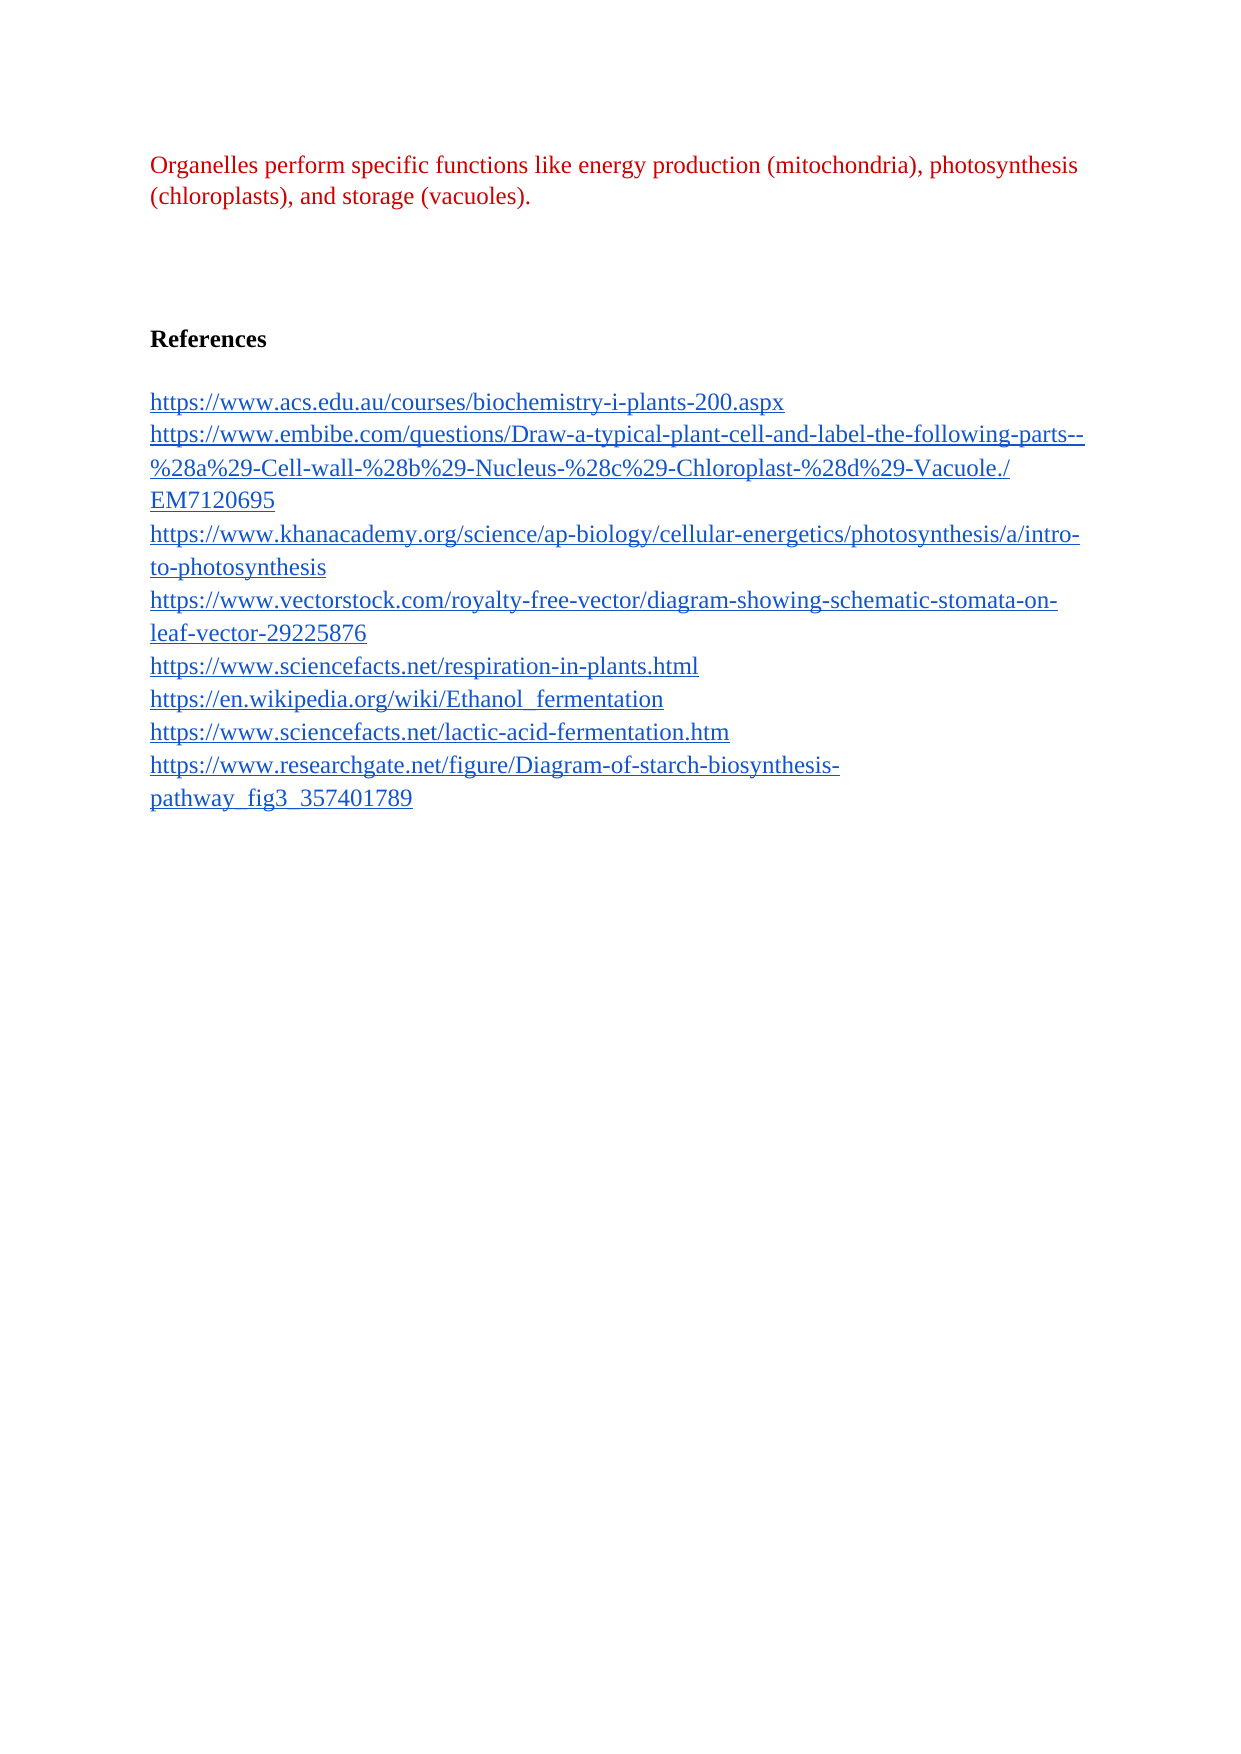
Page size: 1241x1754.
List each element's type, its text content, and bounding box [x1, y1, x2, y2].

text Organelles perform specific functions like energy production (mitochondria), photosynthesis (chloroplasts), and storage (vacuoles). [150, 150, 1090, 210]
text https://www.khanacademy.org/science/ap-biology/cellular-energetics/photosynthesis/a/intro-to-photosynthesis [150, 519, 1090, 580]
text https://en.wikipedia.org/wiki/Ethanol_fermentation [150, 684, 1090, 712]
text https://www.acs.edu.au/courses/biochemistry-i-plants-200.aspx [150, 387, 1090, 415]
text https://www.vectorstock.com/royalty-free-vector/diagram-showing-schematic-stomata-on-leaf-vector-29225876 [150, 585, 1090, 646]
text https://www.researchgate.net/figure/Diagram-of-starch-biosynthesis-pathway_fig3_357401789 [150, 750, 1090, 812]
text https://www.sciencefacts.net/respiration-in-plants.html [150, 651, 1090, 679]
text https://www.sciencefacts.net/lactic-acid-fermentation.htm [150, 717, 1090, 746]
text References [150, 324, 1090, 353]
text https://www.embibe.com/questions/Draw-a-typical-plant-cell-and-label-the-following-parts--%28a%29-Cell-wall-%28b%29-Nucleus-%28c%29-Chloroplast-%28d%29-Vacuole./EM7120695 [150, 419, 1090, 514]
